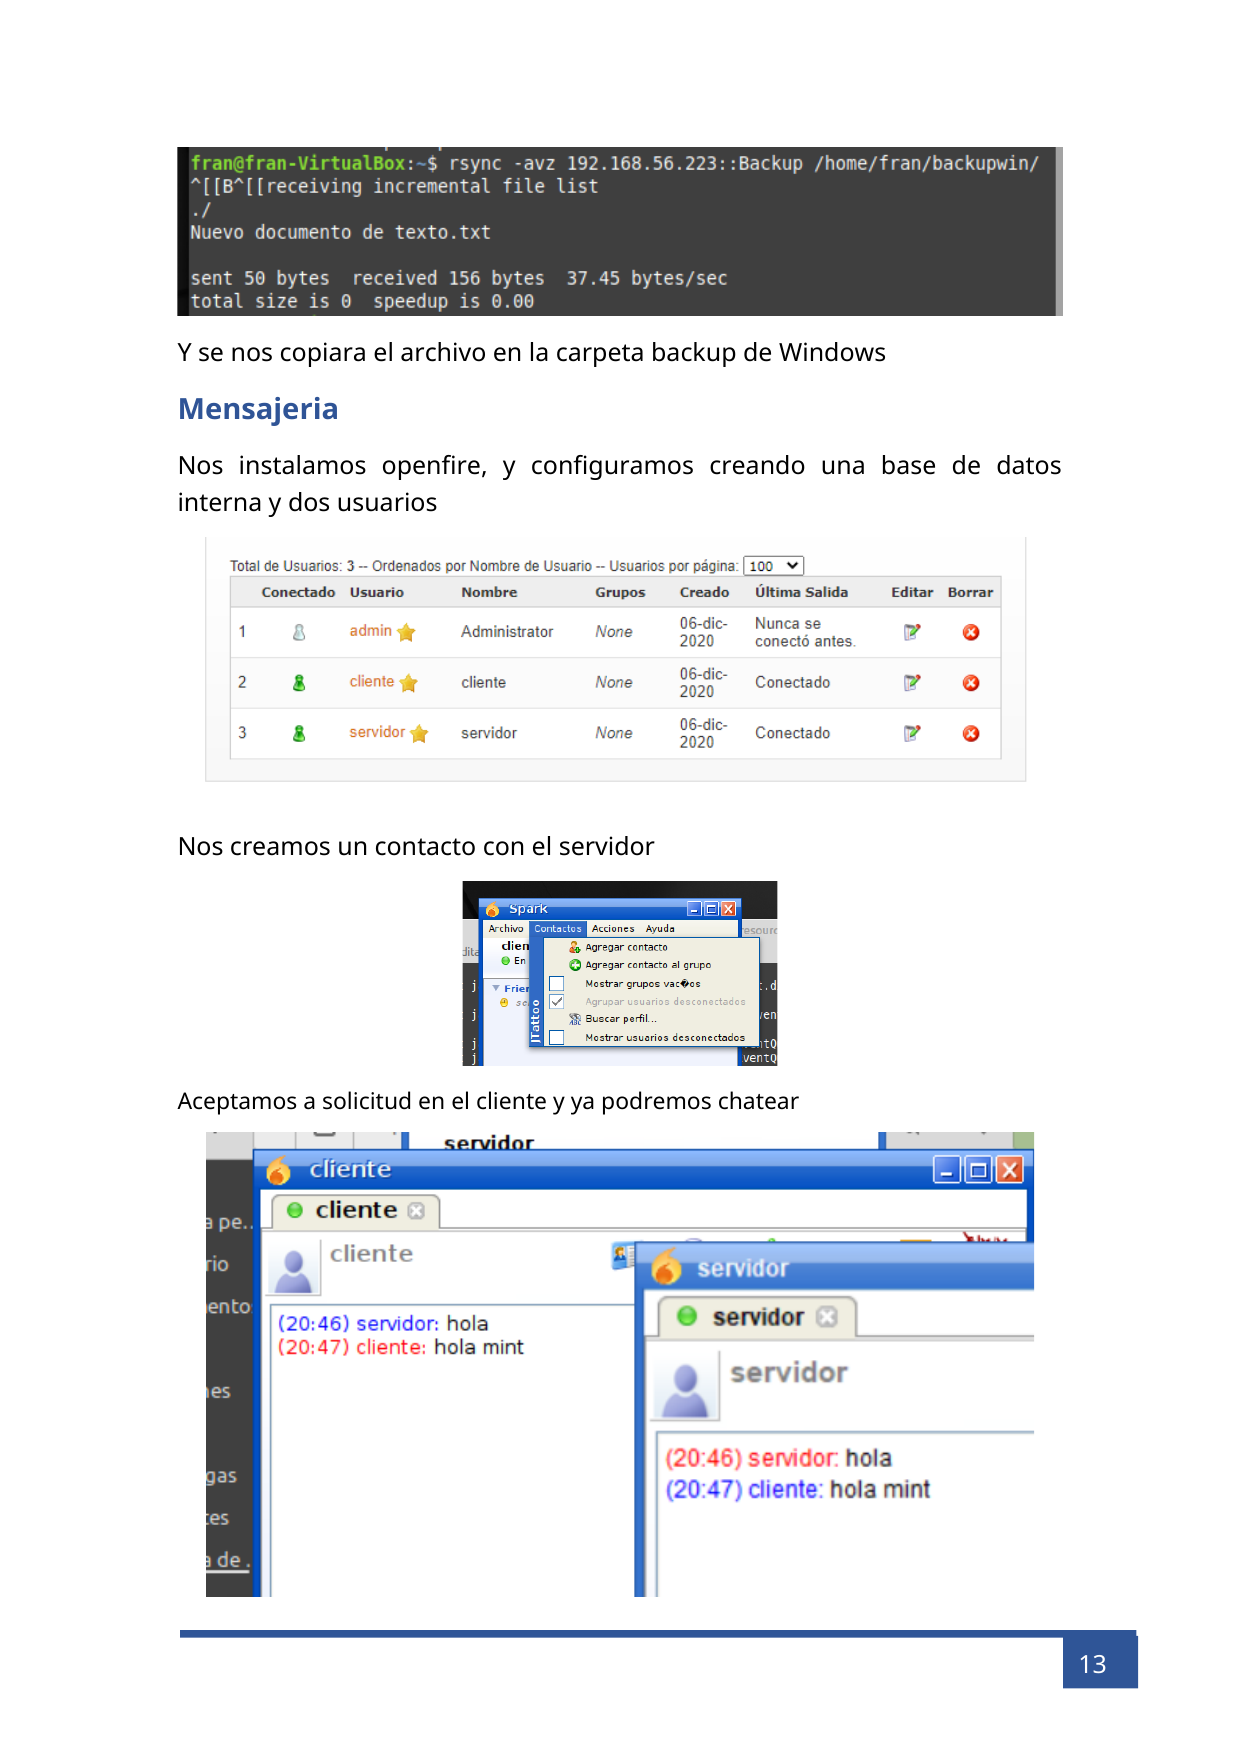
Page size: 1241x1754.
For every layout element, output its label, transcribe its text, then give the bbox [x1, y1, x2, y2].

picture [177, 147, 1063, 316]
picture [462, 881, 778, 1066]
text Nos creamos un contacto con el servidor [177, 828, 1063, 862]
text Nos instalamos openfire, y configuramos creando una base de datos interna y dos usuarios [177, 448, 1063, 518]
subtitle Mensajeria [177, 388, 1063, 428]
picture [206, 1132, 1035, 1597]
text Aceptamos a solicitud en el cliente y ya podremos chatear [177, 1085, 1063, 1116]
text Y se nos copiara el archivo en la carpeta backup de Windows [177, 335, 1063, 369]
picture [177, 537, 1063, 809]
